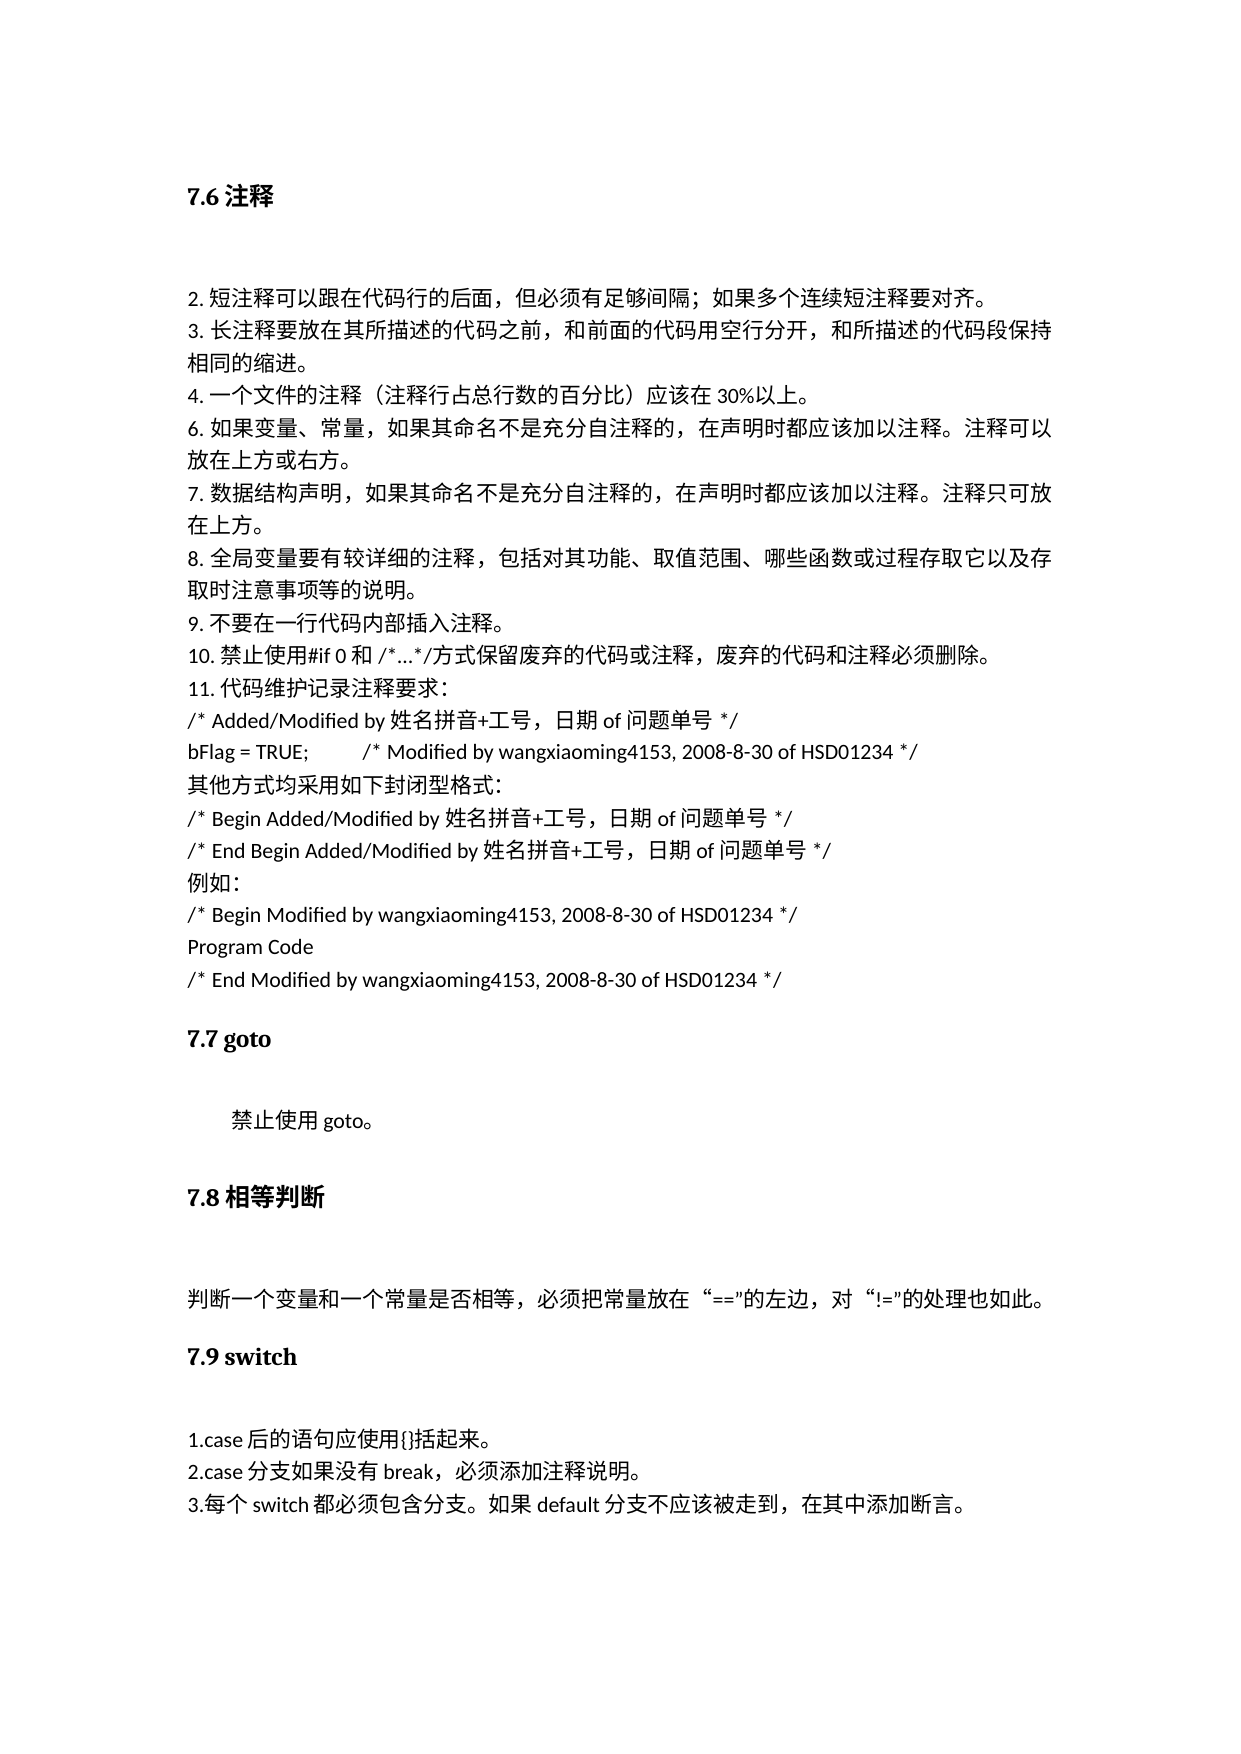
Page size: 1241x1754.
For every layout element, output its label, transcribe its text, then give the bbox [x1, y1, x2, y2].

text 例如： [187, 866, 1053, 898]
text 7. 数据结构声明，如果其命名不是充分自注释的，在声明时都应该加以注释。注释只可放在上方。 [187, 476, 1053, 541]
text 9. 不要在一行代码内部插入注释。 [187, 606, 1053, 638]
text 8. 全局变量要有较详细的注释，包括对其功能、取值范围、哪些函数或过程存取它以及存取时注意事项等的说明。 [187, 541, 1053, 606]
text 4. 一个文件的注释（注释行占总行数的百分比）应该在30%以上。 [187, 378, 1053, 411]
text 2.case分支如果没有break，必须添加注释说明。 [187, 1454, 1053, 1486]
text 11. 代码维护记录注释要求： [187, 671, 1053, 703]
text 其他方式均采用如下封闭型格式： [187, 768, 1053, 801]
subtitle 7.6 注释 [187, 162, 1053, 227]
text /* Begin Modified by wangxiaoming4153, 2008-8-30 of HSD01234 */ [187, 898, 1053, 931]
text /* End Modified by wangxiaoming4153, 2008-8-30 of HSD01234 */ [187, 963, 1053, 996]
subtitle 7.7 goto [187, 1023, 1053, 1055]
text 禁止使用goto。 [187, 1103, 1053, 1136]
subtitle 7.9 switch [187, 1341, 1053, 1373]
text /* End Begin Added/Modified by 姓名拼音+工号，日期 of 问题单号 */ [187, 833, 1053, 866]
text 10. 禁止使用#if 0 和 /*…*/方式保留废弃的代码或注释，废弃的代码和注释必须删除。 [187, 638, 1053, 671]
text 3.每个switch都必须包含分支。如果default分支不应该被走到，在其中添加断言。 [187, 1486, 1053, 1519]
subtitle 7.8 相等判断 [187, 1163, 1053, 1228]
text 6. 如果变量、常量，如果其命名不是充分自注释的，在声明时都应该加以注释。注释可以放在上方或右方。 [187, 411, 1053, 476]
text /* Begin Added/Modified by 姓名拼音+工号，日期 of 问题单号 */ [187, 801, 1053, 833]
text bFlag = TRUE; /* Modified by wangxiaoming4153, 2008-8-30 of HSD01234 */ [187, 736, 1053, 768]
text 2. 短注释可以跟在代码行的后面，但必须有足够间隔；如果多个连续短注释要对齐。 [187, 281, 1053, 313]
text 判断一个变量和一个常量是否相等，必须把常量放在“==”的左边，对“!=”的处理也如此。 [187, 1281, 1053, 1314]
text /* Added/Modified by 姓名拼音+工号，日期 of 问题单号 */ [187, 703, 1053, 736]
text 3. 长注释要放在其所描述的代码之前，和前面的代码用空行分开，和所描述的代码段保持相同的缩进。 [187, 313, 1053, 378]
text Program Code [187, 931, 1053, 963]
text 1.case后的语句应使用{}括起来。 [187, 1421, 1053, 1454]
